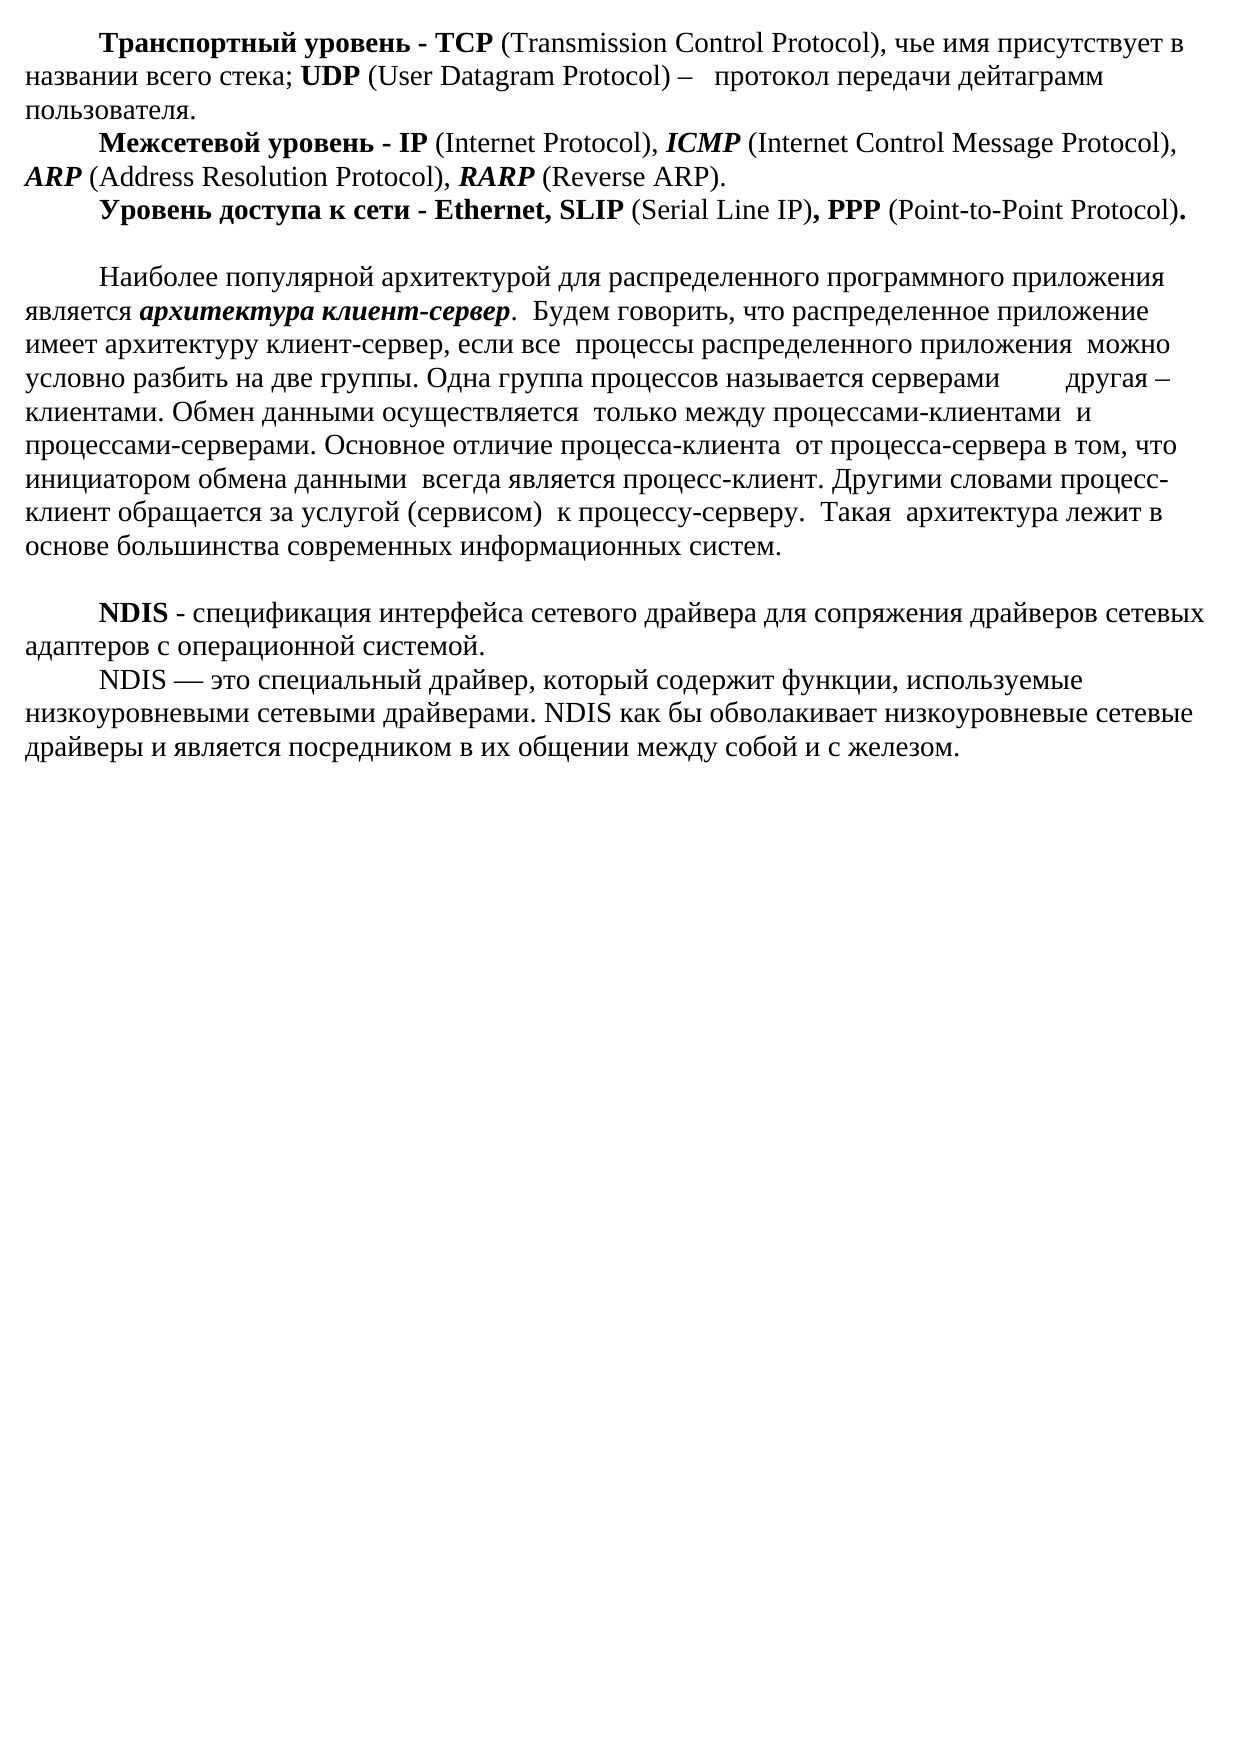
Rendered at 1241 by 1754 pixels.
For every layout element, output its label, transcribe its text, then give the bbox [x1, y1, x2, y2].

text Наиболее популярной архитектурой для распределенного программного приложения является архитектура клиент-сервер. Будем говорить, что распределенное приложение имеет архитектуру клиент-сервер, если все процессы распределенного приложения можно условно разбить на две группы. Одна группа процессов называется серверами другая – клиентами. Обмен данными осуществляется только между процессами-клиентами и процессами-серверами. Основное отличие процесса-клиента от процесса-сервера в том, что инициатором обмена данными всегда является процесс-клиент. Другими словами процесс-клиент обращается за услугой (сервисом) к процессу-серверу. Такая архитектура лежит в основе большинства современных информационных систем. [25, 259, 1215, 561]
text NDIS — это специальный драйвер, который содержит функции, используемые низкоуровневыми сетевыми драйверами. NDIS как бы обволакивает низкоуровневые сетевые драйверы и является посредником в их общении между собой и с железом. [25, 662, 1215, 763]
text NDIS - спецификация интерфейса сетевого драйвера для сопряжения драйверов сетевых адаптеров с операционной системой. [25, 595, 1215, 662]
text Уровень доступа к сети - Ethernet, SLIP (Serial Line IP), PPP (Point-to-Point Protocol). [25, 192, 1215, 226]
text Транспортный уровень - TCP (Transmission Control Protocol), чье имя присутствует в названии всего стека; UDP (User Datagram Protocol) – протокол передачи дейтаграмм пользователя. [25, 25, 1215, 125]
text Межсетевой уровень - IP (Internet Protocol), ICMP (Internet Control Message Protocol), ARP (Address Resolution Protocol), RARP (Reverse ARP). [25, 125, 1215, 192]
